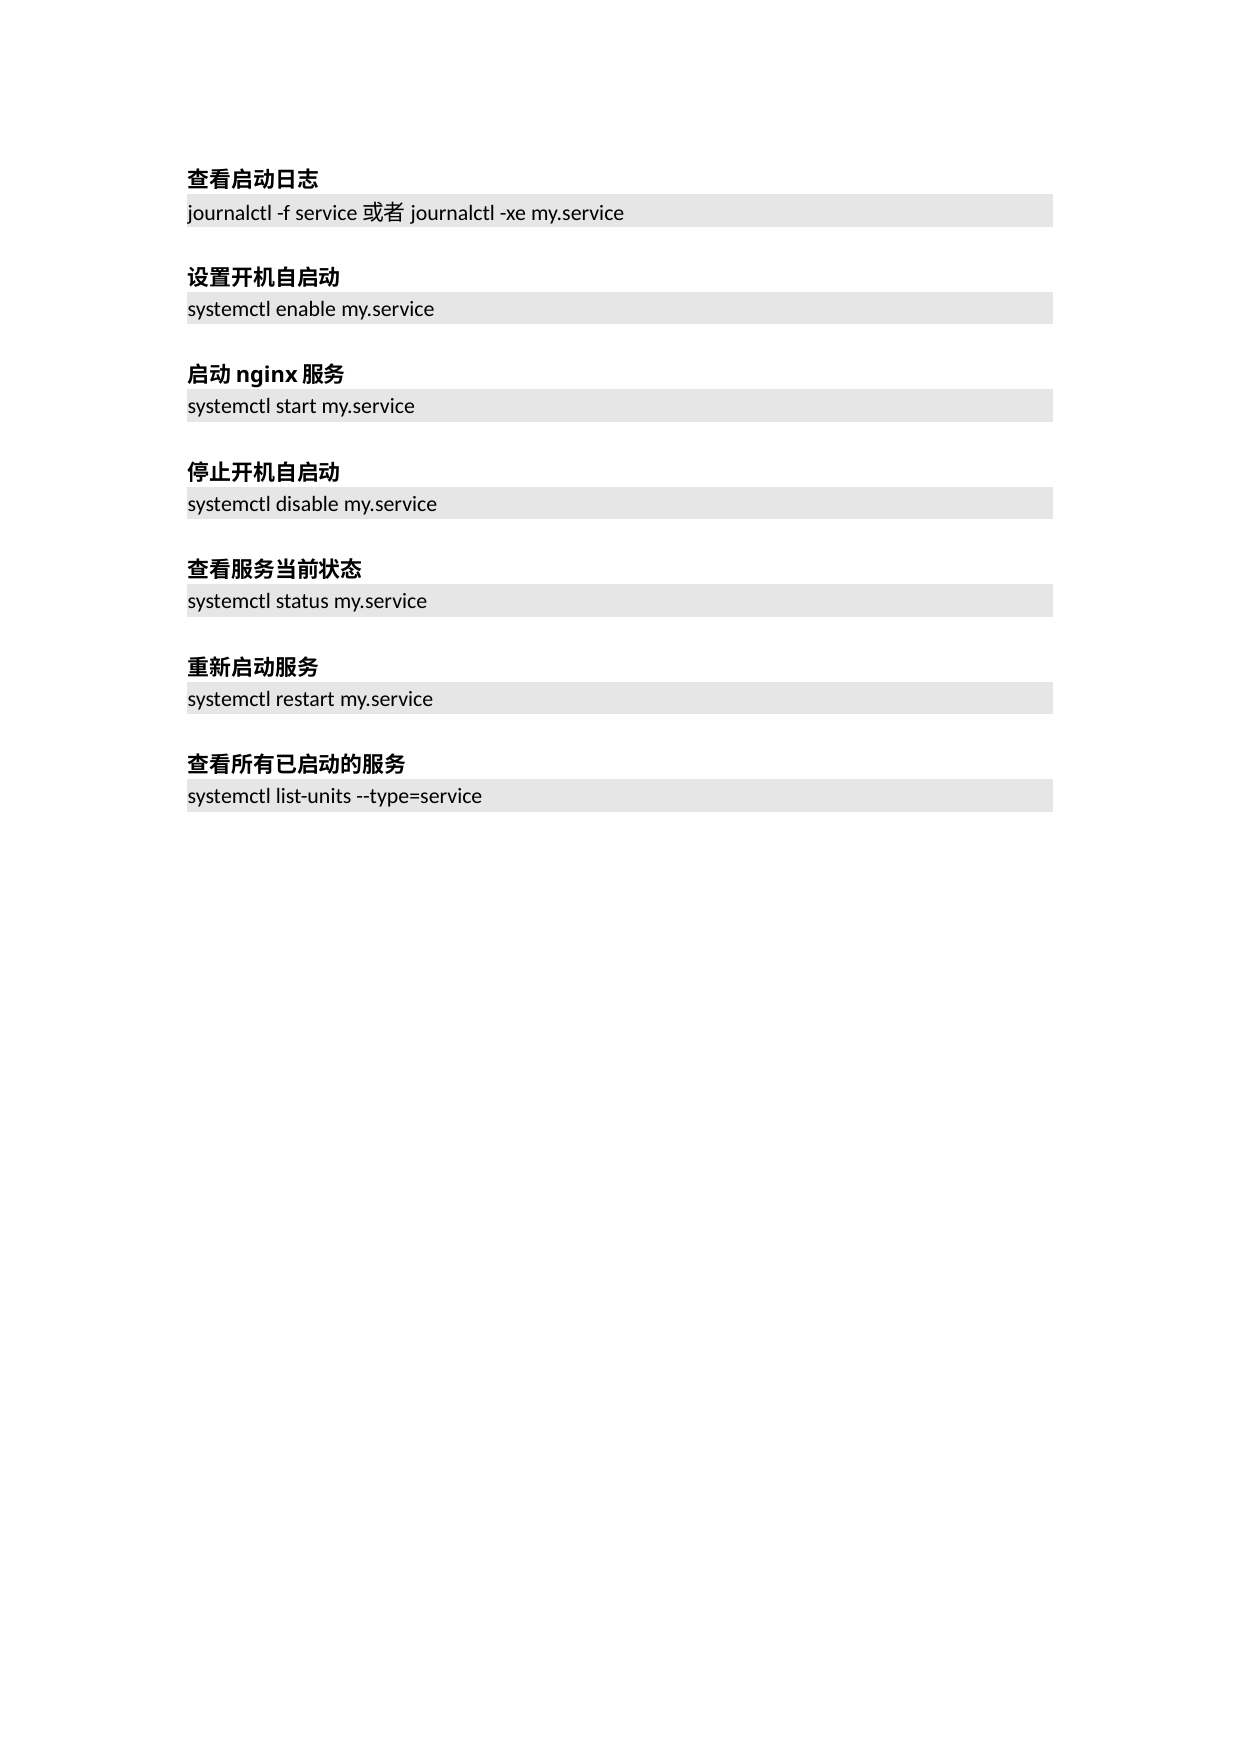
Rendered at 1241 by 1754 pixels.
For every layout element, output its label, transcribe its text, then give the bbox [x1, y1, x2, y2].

text systemctl list-units --type=service [187, 779, 1053, 812]
text journalctl -f service或者 journalctl -xe my.service [187, 194, 1053, 227]
text 查看启动日志 [187, 162, 1053, 194]
text 查看所有已启动的服务 [187, 747, 1053, 779]
text systemctl enable my.service [187, 292, 1053, 324]
text 重新启动服务 [187, 649, 1053, 682]
text 设置开机自启动 [187, 259, 1053, 292]
text 查看服务当前状态 [187, 552, 1053, 584]
text systemctl restart my.service [187, 682, 1053, 714]
text 启动nginx服务 [187, 357, 1053, 389]
text 停止开机自启动 [187, 454, 1053, 487]
text systemctl disable my.service [187, 487, 1053, 519]
text systemctl start my.service [187, 389, 1053, 422]
text systemctl status my.service [187, 584, 1053, 617]
